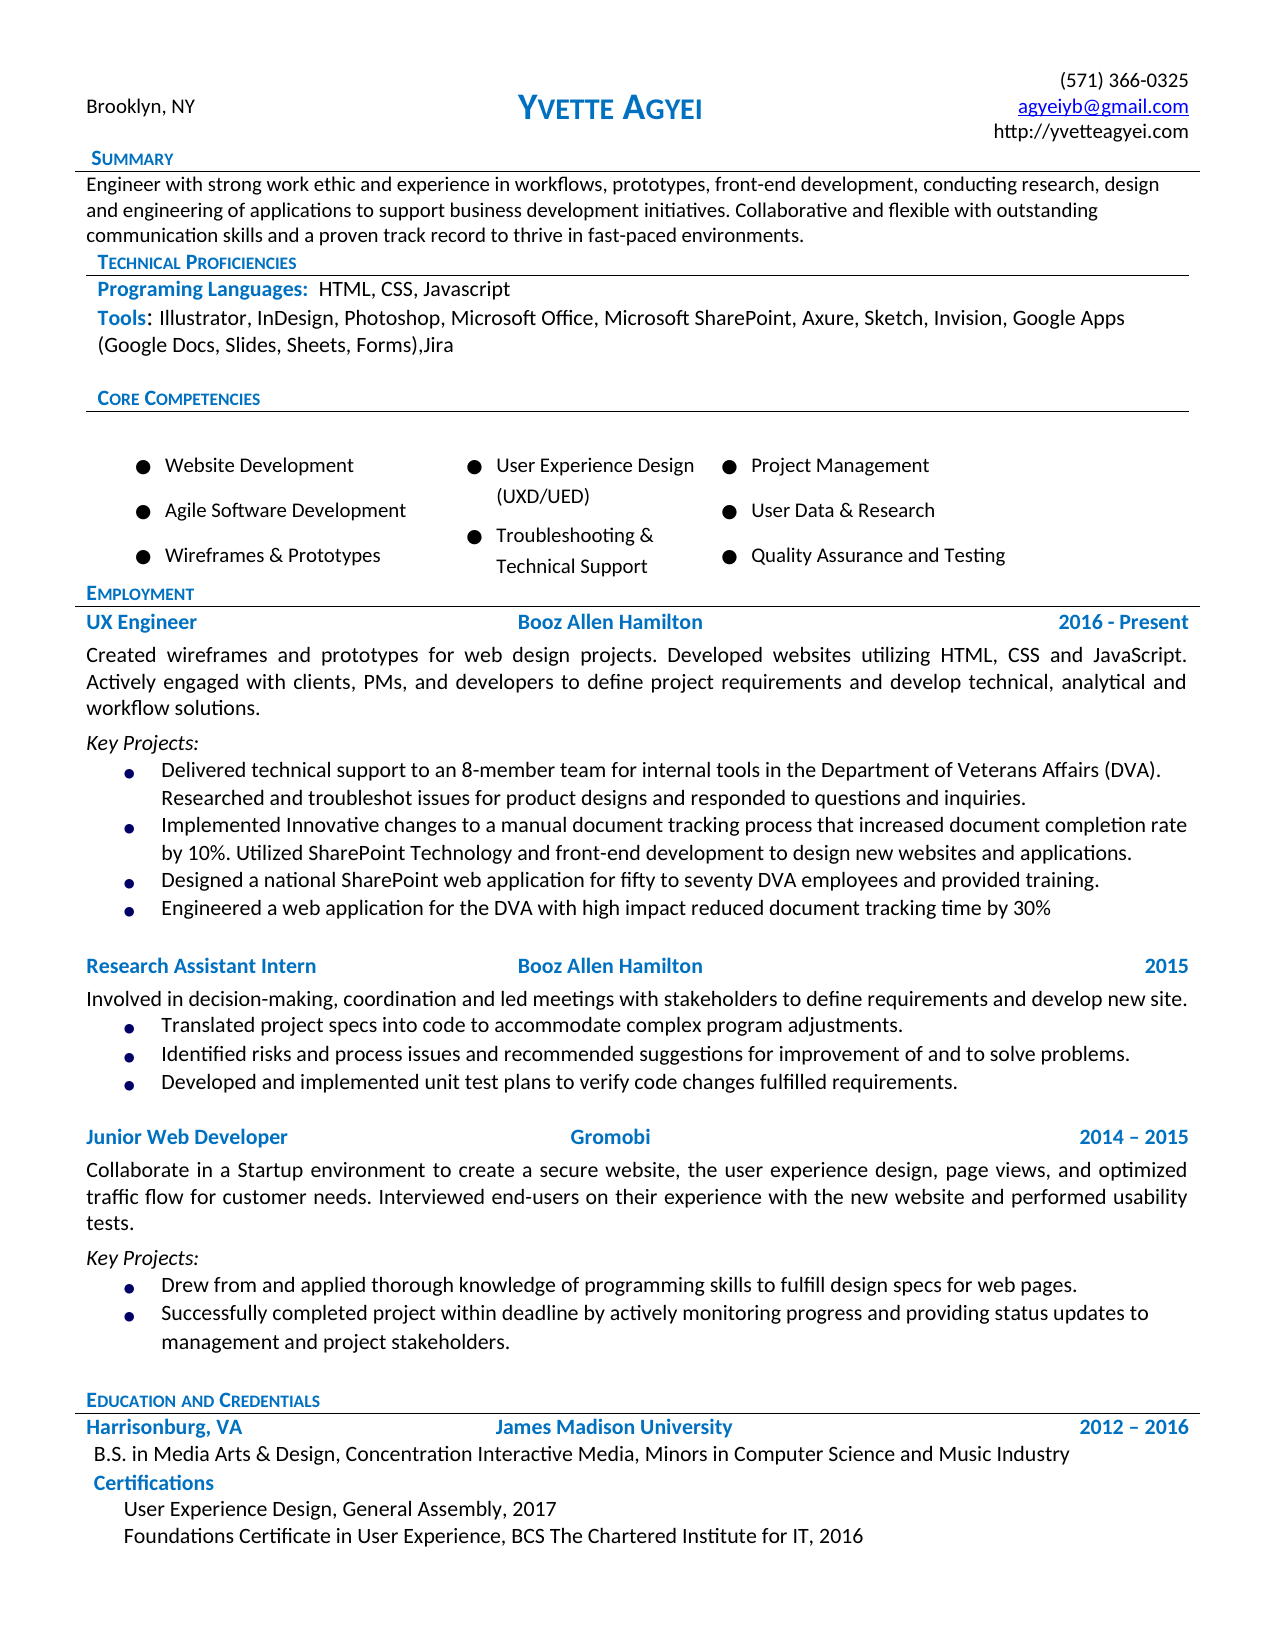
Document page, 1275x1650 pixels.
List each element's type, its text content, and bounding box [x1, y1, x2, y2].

table_cell Collaborate in a Startup environment to create a secure website, the user experience design, page views, and optimized traffic flow for customer needs. Interviewed end-users on their experience with the new website and performed usability tests. Key Projects: Drew from and applied thorough knowledge of programming skills to fulfill design specs for web pages. Successfully completed project within deadline by actively monitoring progress and providing status updates to management and project stakeholders. [75, 1150, 1200, 1386]
table_header Yvette Agyei [397, 68, 823, 144]
table_header Brooklyn, NY [75, 68, 397, 144]
table_cell B.S. in Media Arts & Design, Concentration Interactive Media, Minors in Computer Science and Music Industry [75, 1440, 1117, 1469]
table_cell Gromobi [397, 1123, 823, 1150]
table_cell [75, 1469, 1117, 1563]
table_cell Harrisonburg, VA [75, 1414, 397, 1440]
table_cell Research Assistant Intern [75, 950, 397, 979]
table_cell Created wireframes and prototypes for web design projects. Developed websites utilizing HTML, CSS and JavaScript. Actively engaged with clients, PMs, and developers to define project requirements and develop technical, analytical and workflow solutions. Key Projects: Delivered technical support to an 8-member team for internal tools in the Department of Veterans Affairs (DVA). Researched and troubleshot issues for product designs and responded to questions and inquiries. Implemented Innovative changes to a manual document tracking process that increased document completion rate by 10%. Utilized SharePoint Technology and front-end development to design new websites and applications. Designed a national SharePoint web application for fifty to seventy DVA employees and provided training. Engineered a web application for the DVA with high impact reduced document tracking time by 30% [75, 635, 1200, 949]
table_cell Engineer with strong work ethic and experience in workflows, prototypes, front-end development, conducting research, design and engineering of applications to support business development initiatives. Collaborative and flexible with outstanding communication skills and a proven track record to thrive in fast-paced environments. Employment [75, 172, 1200, 606]
table_cell James Madison University [397, 1414, 823, 1440]
table_cell Junior Web Developer [75, 1123, 397, 1150]
table_cell 2016 - Present [824, 607, 1200, 635]
table_cell Booz Allen Hamilton [397, 950, 823, 979]
table_cell Involved in decision-making, coordination and led meetings with stakeholders to define requirements and develop new site. Translated project specs into code to accommodate complex program adjustments. Identified risks and process issues and recommended suggestions for improvement of and to solve problems. Developed and implemented unit test plans to verify code changes fulfilled requirements. [75, 979, 1200, 1123]
table_cell 2015 [824, 950, 1200, 979]
table_cell 2014 – 2015 [824, 1123, 1200, 1150]
table_header (571) 366-0325 agyeiyb@gmail.com http://yvetteagyei.com [824, 68, 1200, 144]
table_cell Education and Credentials [75, 1386, 1200, 1412]
table_cell 2012 – 2016 [824, 1414, 1200, 1440]
table_cell UX Engineer [75, 607, 397, 635]
table_cell Summary [75, 144, 1200, 171]
table_cell Booz Allen Hamilton [397, 607, 823, 635]
